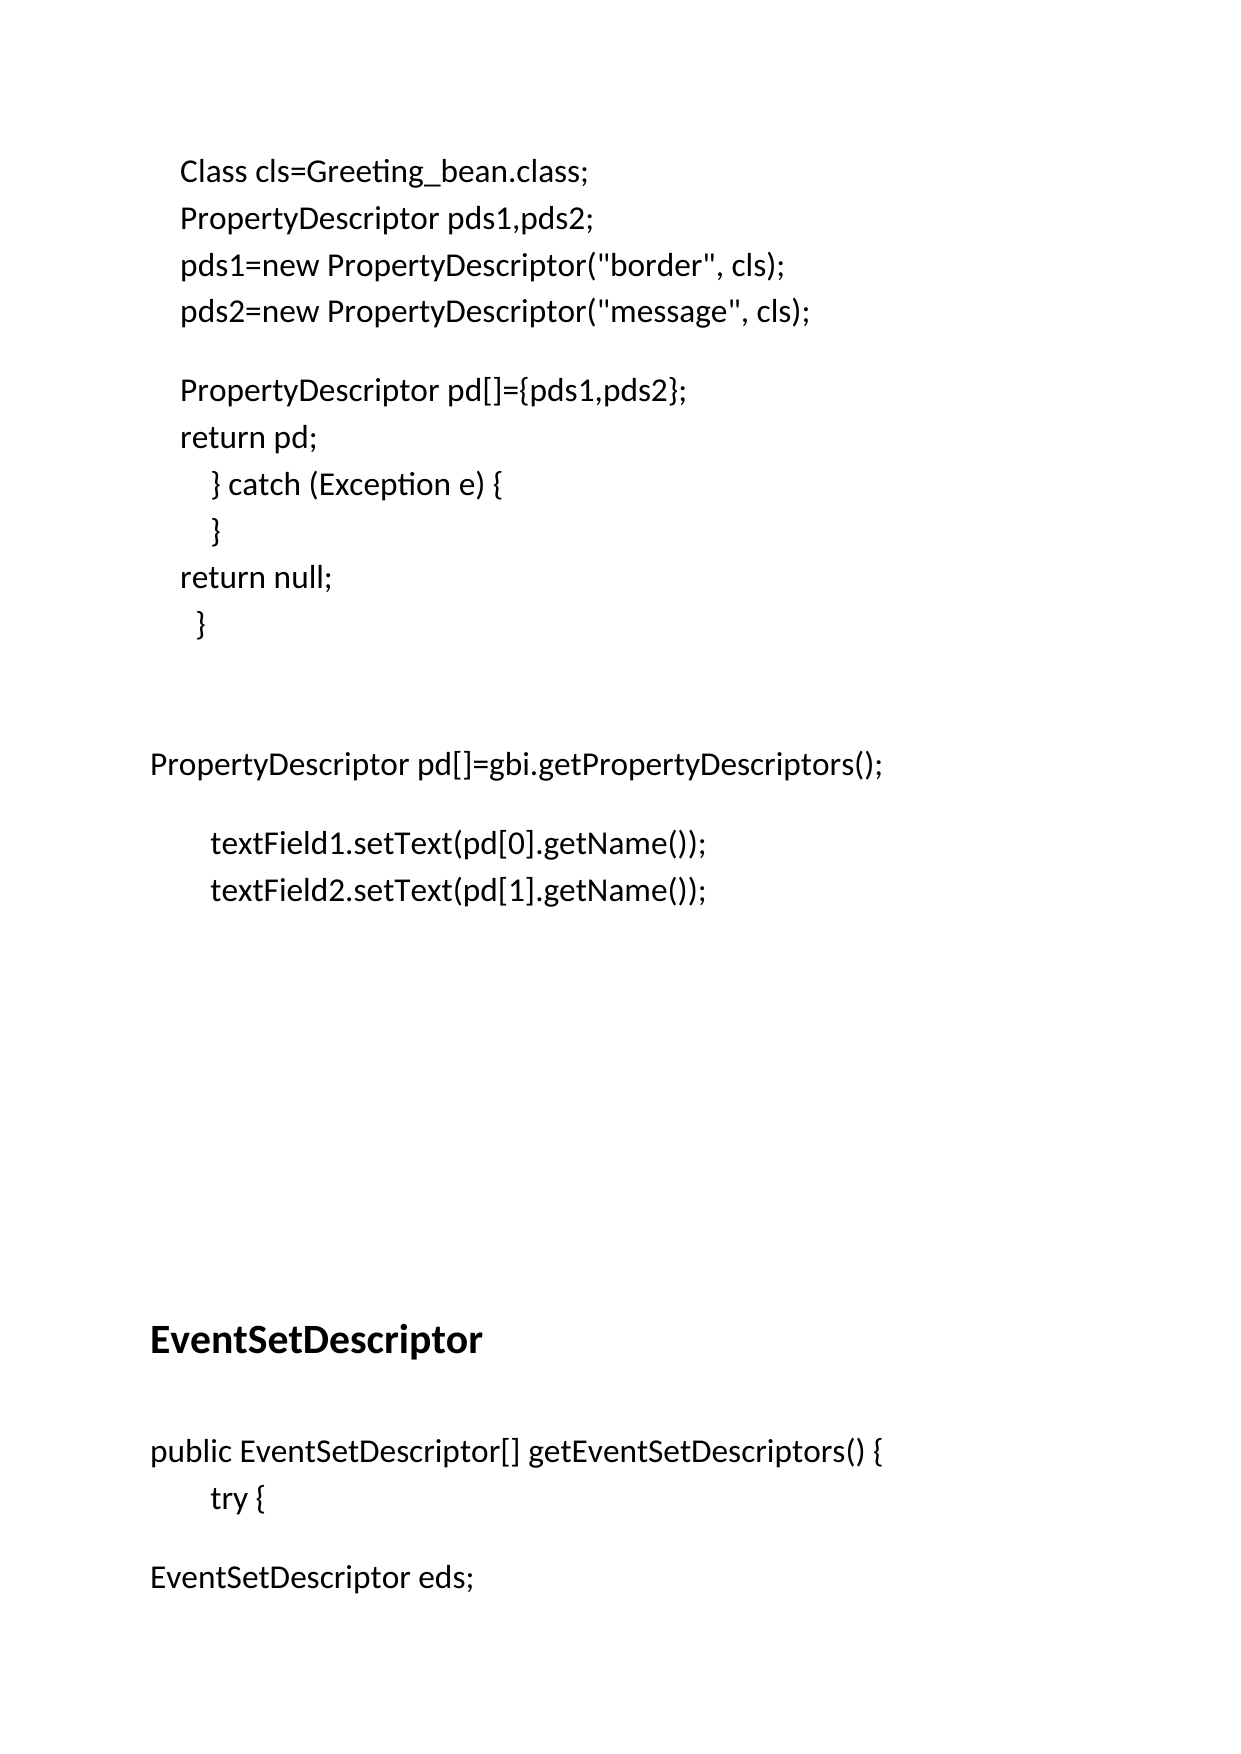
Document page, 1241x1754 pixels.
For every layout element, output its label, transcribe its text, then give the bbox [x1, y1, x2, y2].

text EventSetDescriptor [150, 1313, 1090, 1364]
text } [150, 603, 1090, 644]
text public EventSetDescriptor[] getEventSetDescriptors() { [150, 1430, 1090, 1471]
text try { [150, 1477, 1090, 1518]
text pds2=new PropertyDescriptor("message", cls); [150, 290, 1090, 331]
text } [150, 509, 1090, 550]
text Class cls=Greeting_bean.class; [150, 150, 1090, 191]
text PropertyDescriptor pd[]={pds1,pds2}; [150, 369, 1090, 410]
text return null; [150, 556, 1090, 597]
text return pd; [150, 416, 1090, 457]
text textField2.setText(pd[1].getName()); [150, 869, 1090, 910]
text EventSetDescriptor eds; [150, 1556, 1090, 1597]
text pds1=new PropertyDescriptor("border", cls); [150, 243, 1090, 284]
text PropertyDescriptor pd[]=gbi.getPropertyDescriptors(); [150, 743, 1090, 784]
text PropertyDescriptor pds1,pds2; [150, 197, 1090, 237]
text textField1.setText(pd[0].getName()); [150, 822, 1090, 863]
text } catch (Exception e) { [150, 463, 1090, 503]
